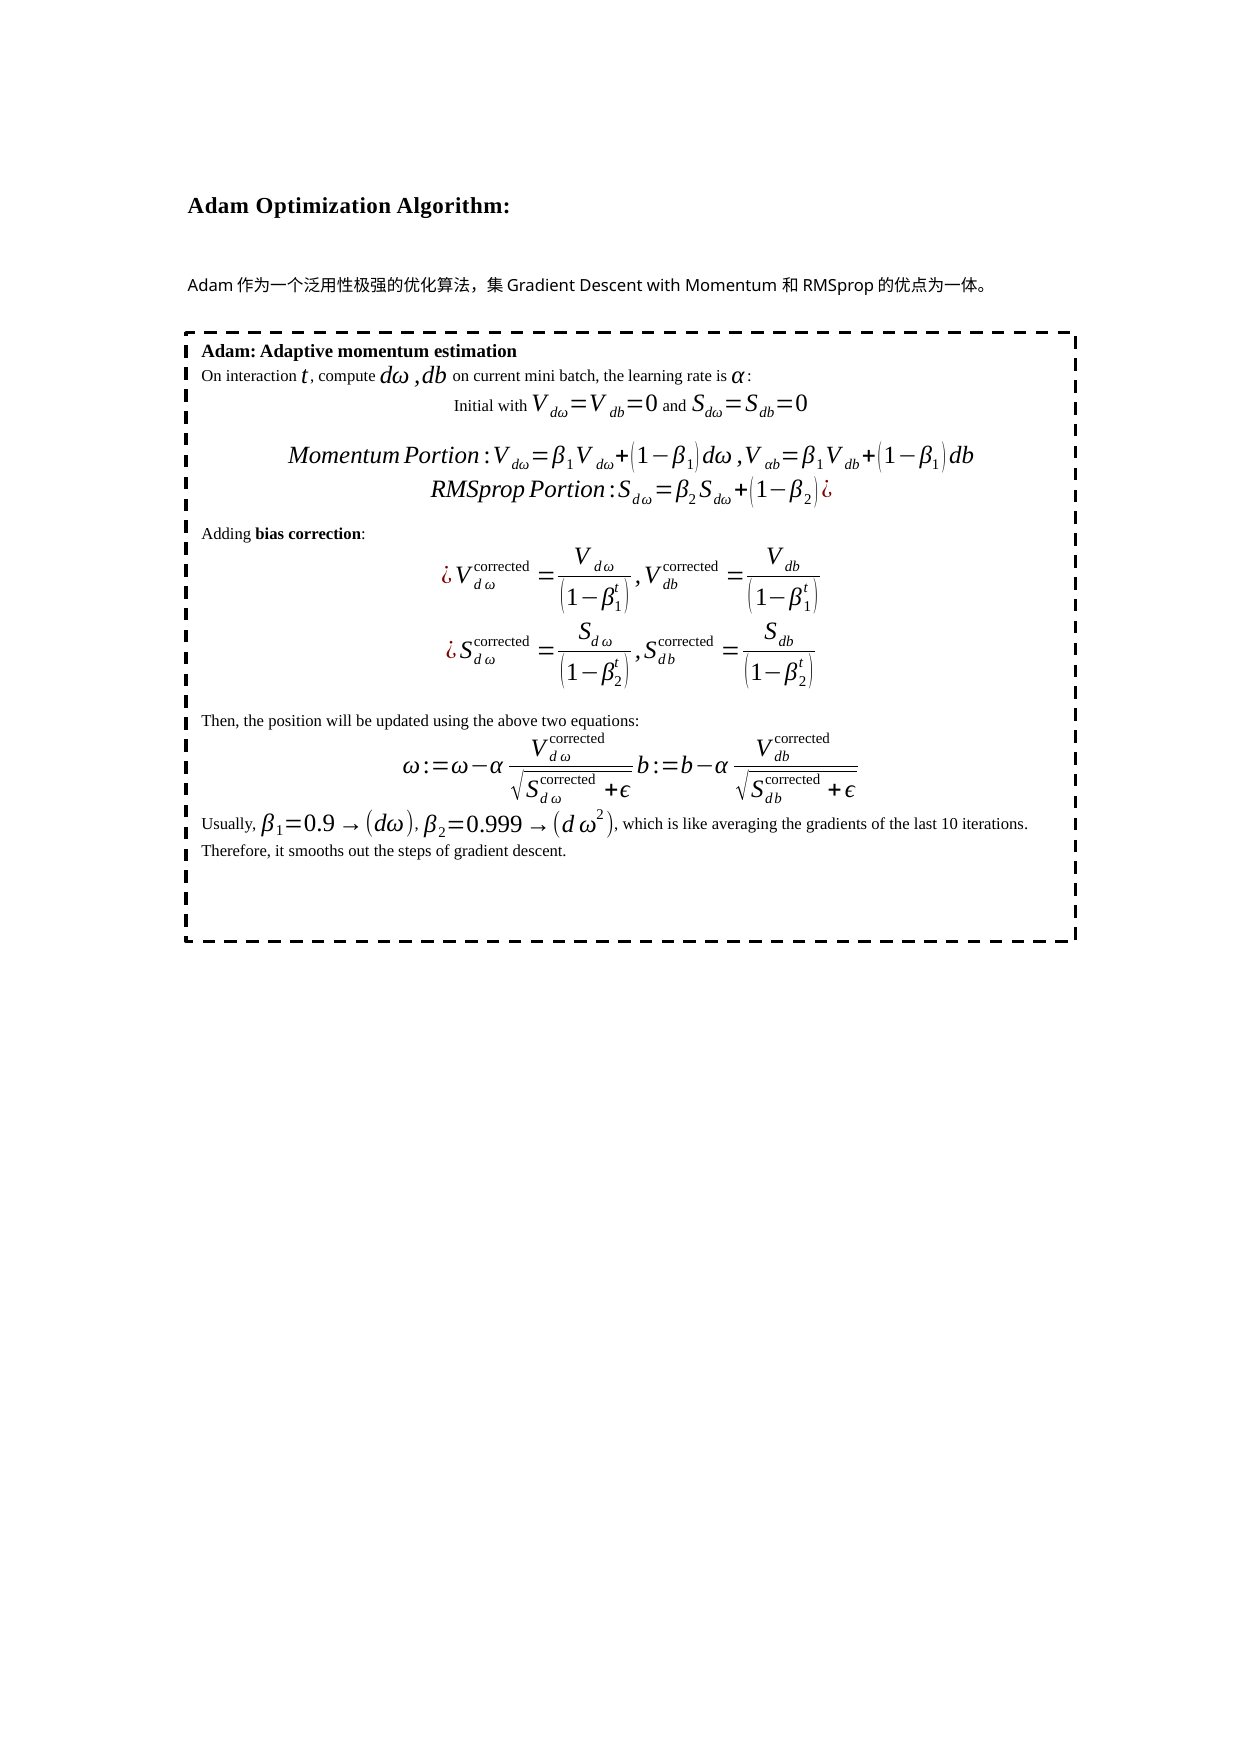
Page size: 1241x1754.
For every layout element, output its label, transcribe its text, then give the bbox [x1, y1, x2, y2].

text Adam作为一个泛用性极强的优化算法，集Gradient Descent with Momentum 和 RMSprop的优点为一体。 [187, 268, 1053, 300]
subtitle Adam Optimization Algorithm: [187, 189, 1053, 222]
